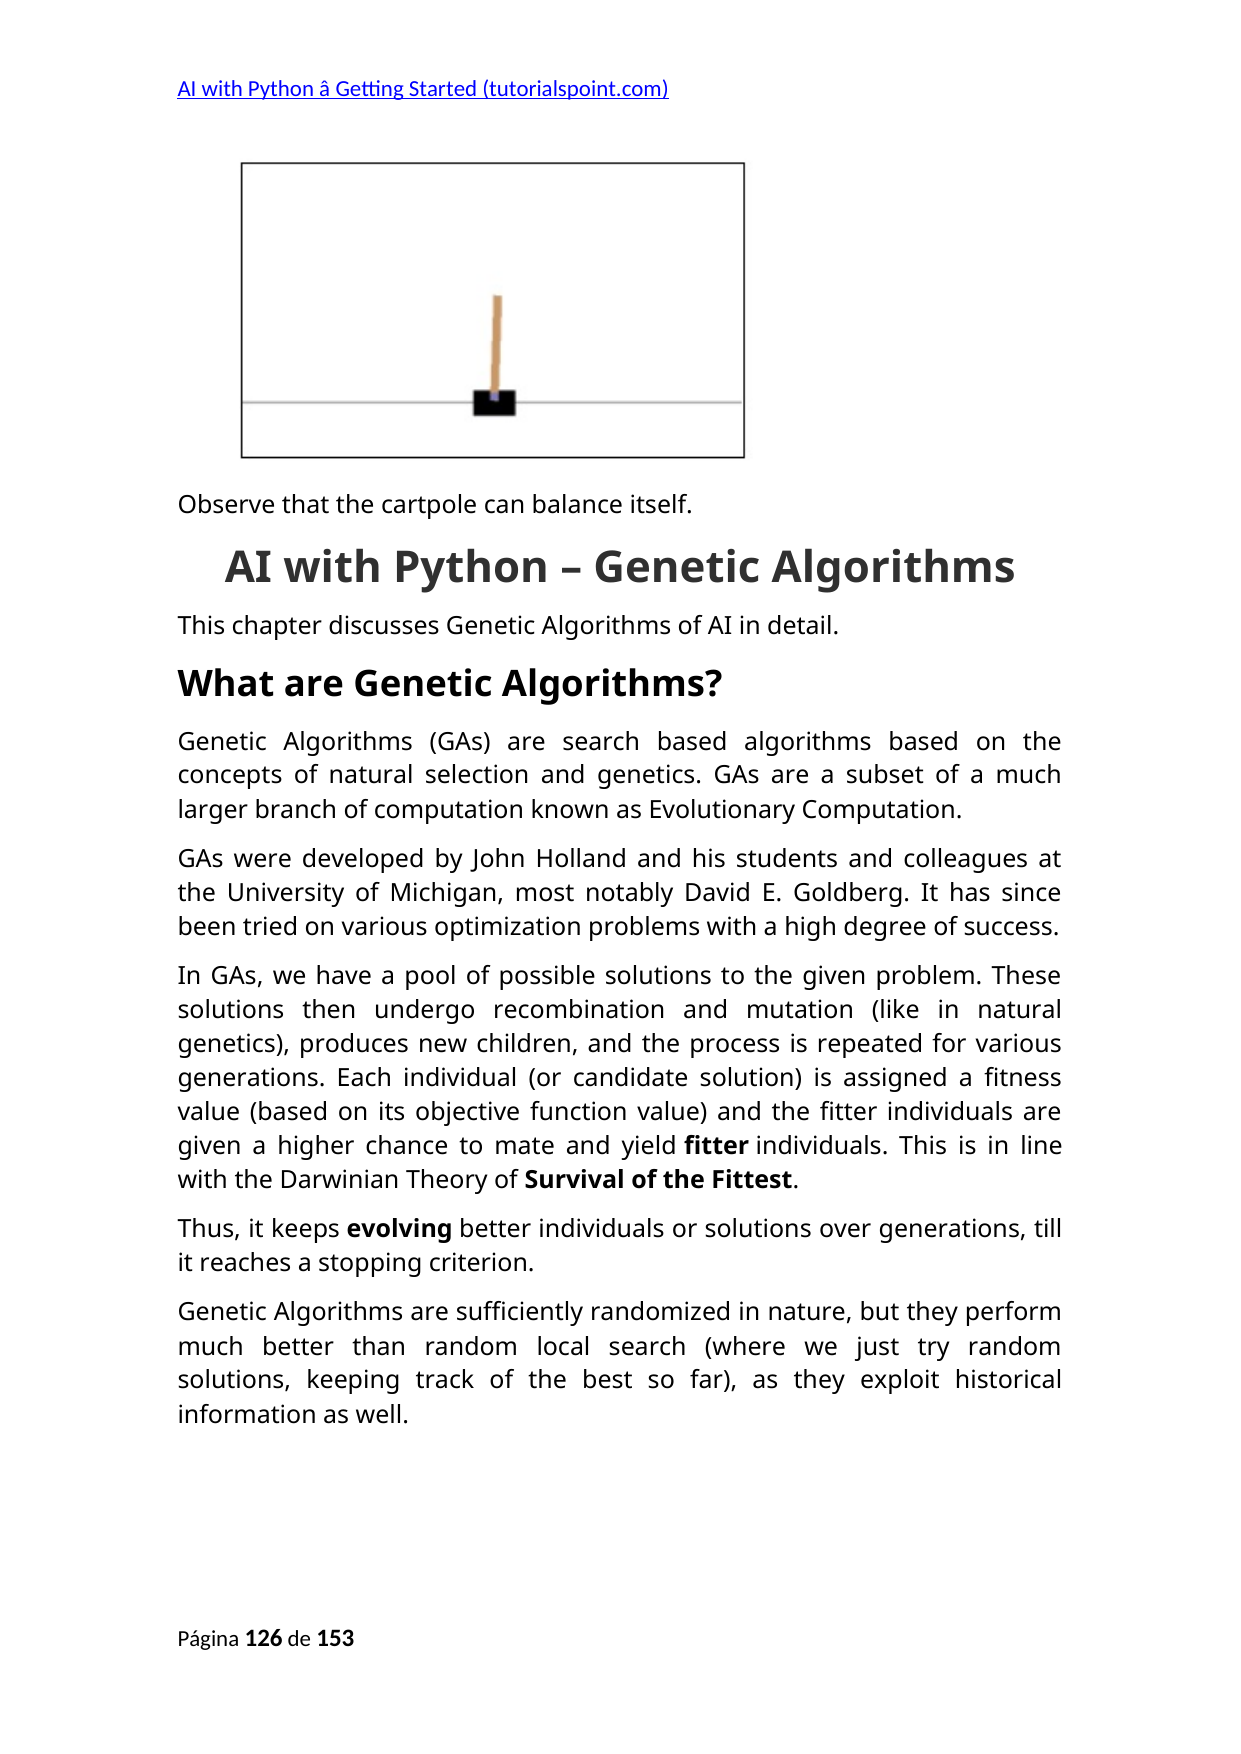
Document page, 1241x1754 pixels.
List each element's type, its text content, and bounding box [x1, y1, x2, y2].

picture [177, 147, 789, 468]
text Genetic Algorithms are sufficiently randomized in nature, but they perform much better than random local search (where we just try random solutions, keeping track of the best so far), as they exploit historical information as well. [177, 1294, 1063, 1430]
subtitle What are Genetic Algorithms? [177, 657, 1063, 707]
text This chapter discusses Genetic Algorithms of AI in detail. [177, 608, 1063, 642]
text Observe that the cartpole can balance itself. [177, 487, 1063, 521]
subtitle AI with Python – Genetic Algorithms [177, 536, 1063, 595]
text In GAs, we have a pool of possible solutions to the given problem. These solutions then undergo recombination and mutation (like in natural genetics), produces new children, and the process is repeated for various generations. Each individual (or candidate solution) is assigned a fitness value (based on its objective function value) and the fitter individuals are given a higher chance to mate and yield fitter individuals. This is in line with the Darwinian Theory of Survival of the Fittest. [177, 957, 1063, 1196]
text Genetic Algorithms (GAs) are search based algorithms based on the concepts of natural selection and genetics. GAs are a subset of a much larger branch of computation known as Evolutionary Computation. [177, 723, 1063, 825]
text Thus, it keeps evolving better individuals or solutions over generations, till it reaches a stopping criterion. [177, 1211, 1063, 1279]
text GAs were developed by John Holland and his students and colleagues at the University of Michigan, most notably David E. Goldberg. It has since been tried on various optimization problems with a high degree of success. [177, 840, 1063, 942]
